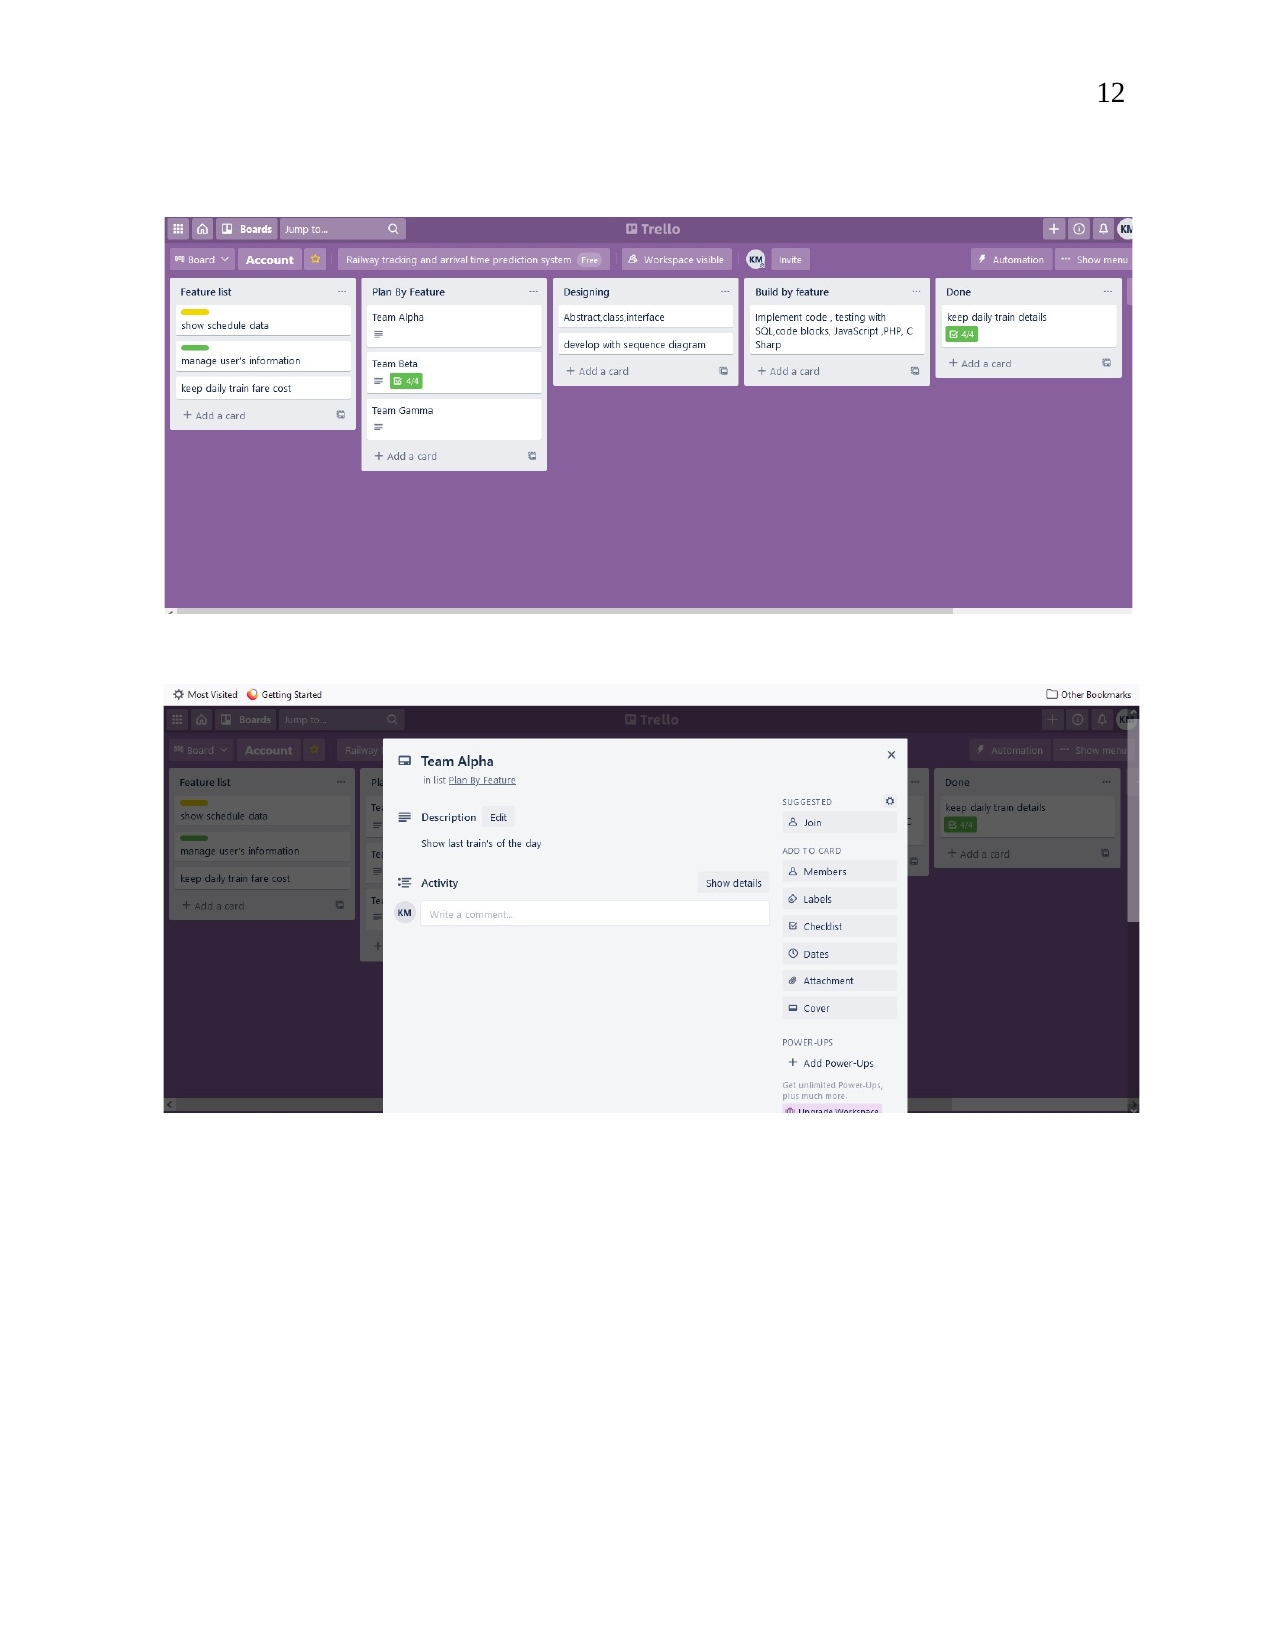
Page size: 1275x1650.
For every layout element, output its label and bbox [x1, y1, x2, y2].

picture [163, 684, 1140, 1113]
picture [164, 217, 1133, 614]
